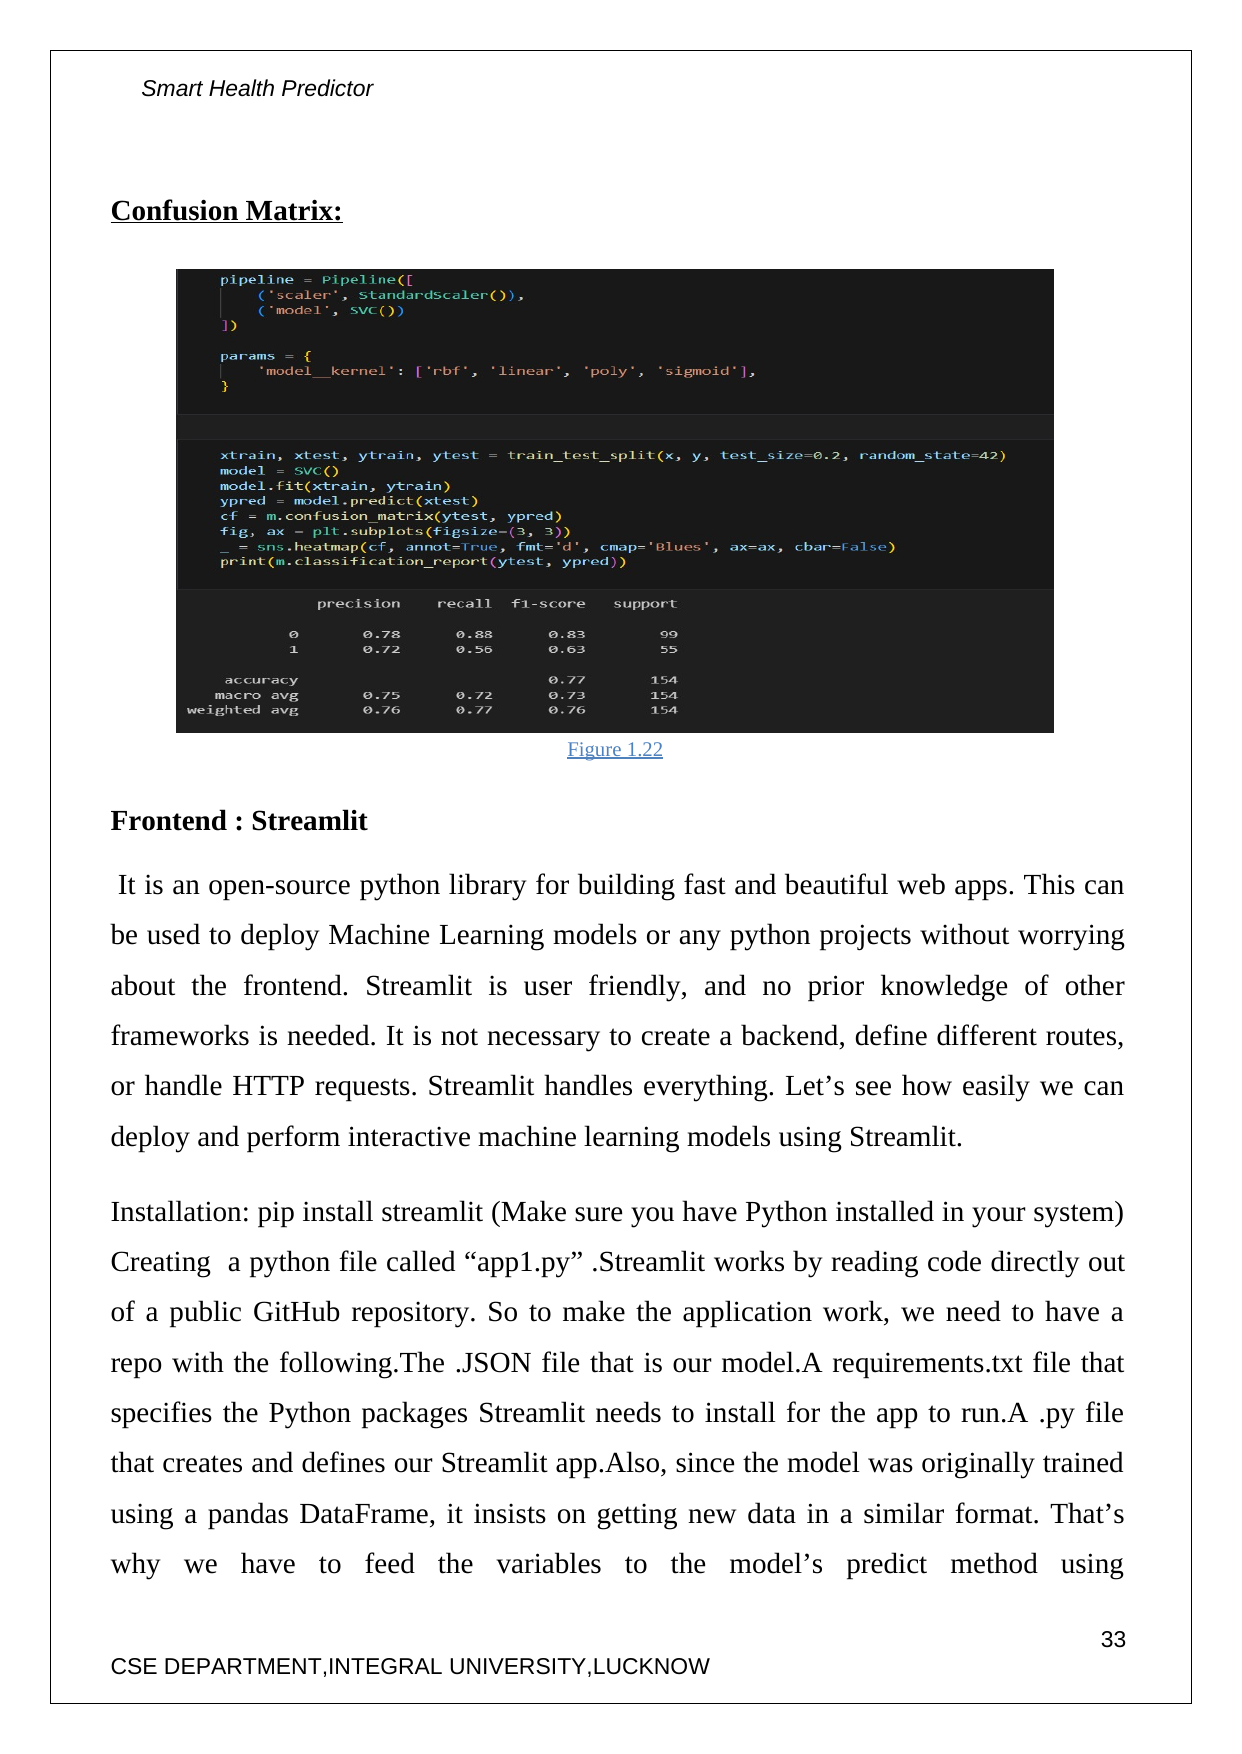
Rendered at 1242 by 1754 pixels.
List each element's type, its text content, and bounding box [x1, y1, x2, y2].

picture [176, 269, 1054, 733]
text Frontend : Streamlit [110, 803, 1119, 837]
text Confusion Matrix: [110, 193, 1119, 226]
text It is an open-source python library for building fast and beautiful web apps. This can be used to deploy Machine Learning models or any python projects without worrying about the frontend. Streamlit is user friendly, and no prior knowledge of other frameworks is needed. It is not necessary to create a backend, define different routes, or handle HTTP requests. Streamlit handles everything. Let’s see how easily we can deploy and perform interactive machine learning models using Streamlit. [110, 867, 1126, 1152]
text Figure 1.22 [110, 736, 1119, 761]
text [110, 1194, 1126, 1580]
